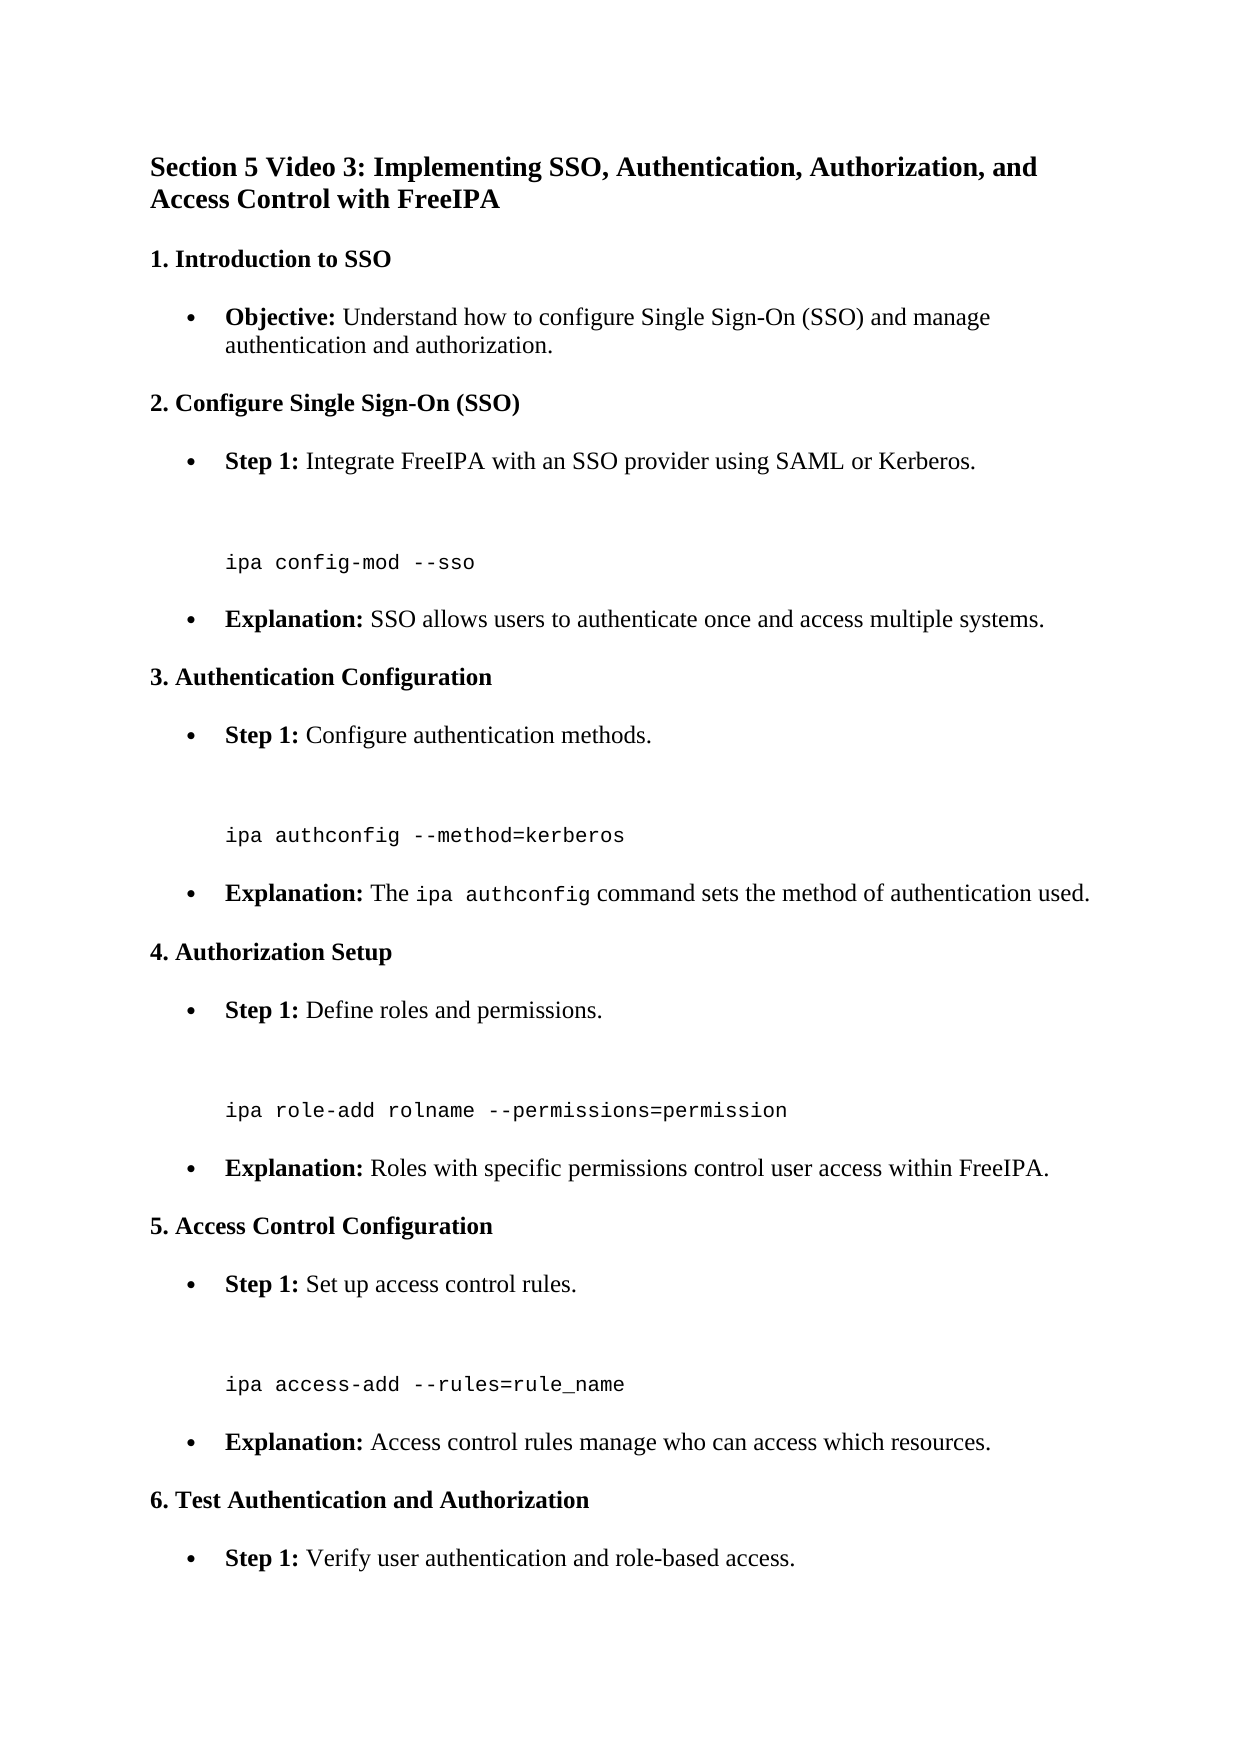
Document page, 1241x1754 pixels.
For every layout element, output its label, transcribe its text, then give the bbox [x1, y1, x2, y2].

list Step 1: Set up access control rules. [187, 1269, 1090, 1298]
text 2. Configure Single Sign-On (SSO) [150, 388, 1090, 417]
list Explanation: Roles with specific permissions control user access within FreeIPA. [187, 1153, 1090, 1182]
list Step 1: Configure authentication methods. [187, 720, 1090, 749]
text 6. Test Authentication and Authorization [150, 1485, 1090, 1513]
text 4. Authorization Setup [150, 937, 1090, 966]
list Step 1: Integrate FreeIPA with an SSO provider using SAML or Kerberos. [187, 446, 1090, 475]
text ipa role-add rolname --permissions=permission [225, 1100, 1090, 1124]
text 3. Authentication Configuration [150, 662, 1090, 691]
list Step 1: Define roles and permissions. [187, 995, 1090, 1024]
text 1. Introduction to SSO [150, 244, 1090, 273]
list Explanation: SSO allows users to authenticate once and access multiple systems. [187, 604, 1090, 633]
text 5. Access Control Configuration [150, 1211, 1090, 1240]
list Objective: Understand how to configure Single Sign-On (SSO) and manage authentication and authorization. [187, 302, 1090, 359]
list Step 1: Verify user authentication and role-based access. [187, 1543, 1090, 1571]
text ipa config-mod --sso [225, 552, 1090, 575]
list Explanation: The ipa authconfig command sets the method of authentication used. [187, 878, 1090, 908]
text ipa authconfig --method=kerberos [225, 826, 1090, 849]
text ipa access-add --rules=rule_name [225, 1374, 1090, 1398]
text Section 5 Video 3: Implementing SSO, Authentication, Authorization, and Access Control with FreeIPA [150, 150, 1090, 215]
list Explanation: Access control rules manage who can access which resources. [187, 1427, 1090, 1456]
